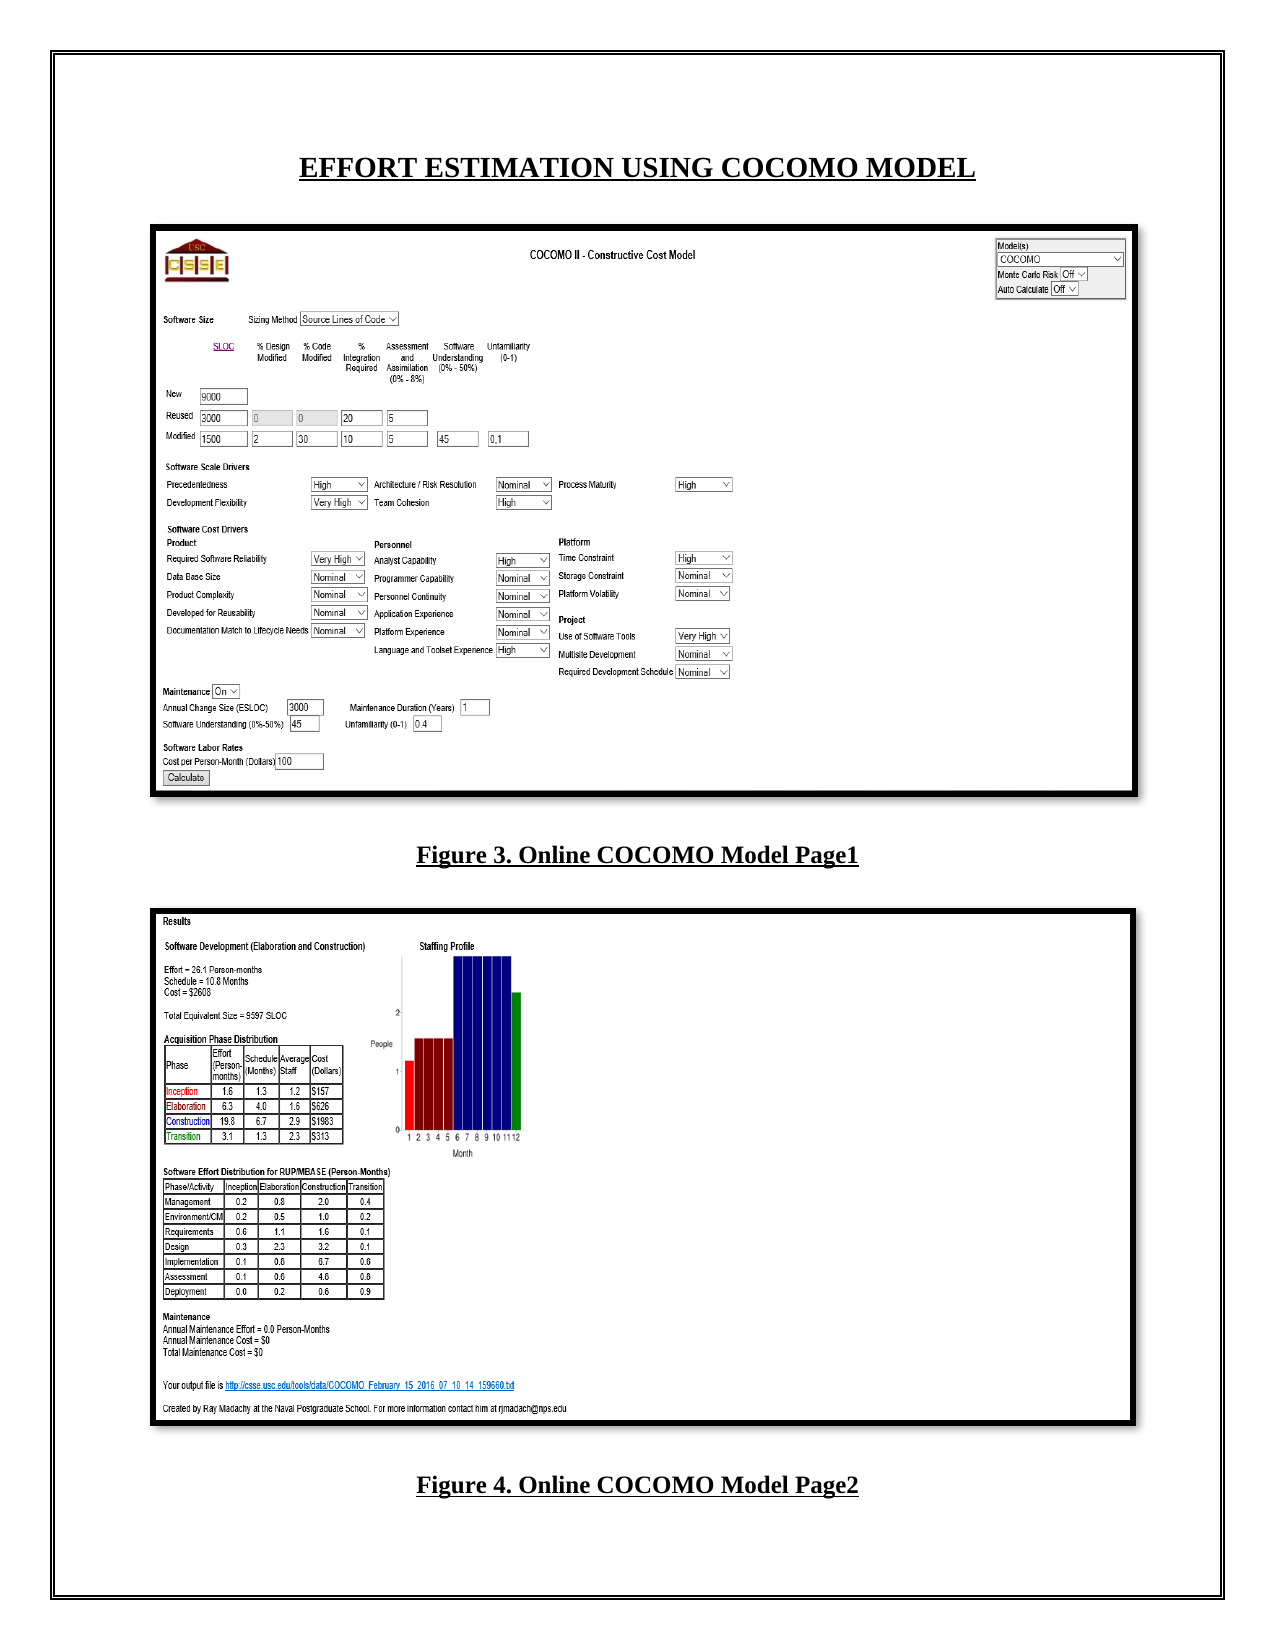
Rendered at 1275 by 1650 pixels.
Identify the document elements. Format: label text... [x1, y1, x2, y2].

text EFFORT ESTIMATION USING COCOMO MODEL [150, 150, 1125, 183]
text Figure 3. Online COCOMO Model Page1 [150, 840, 1125, 869]
text Figure 4. Online COCOMO Model Page2 [150, 1471, 1125, 1499]
picture [156, 231, 1132, 791]
picture [156, 914, 1130, 1420]
